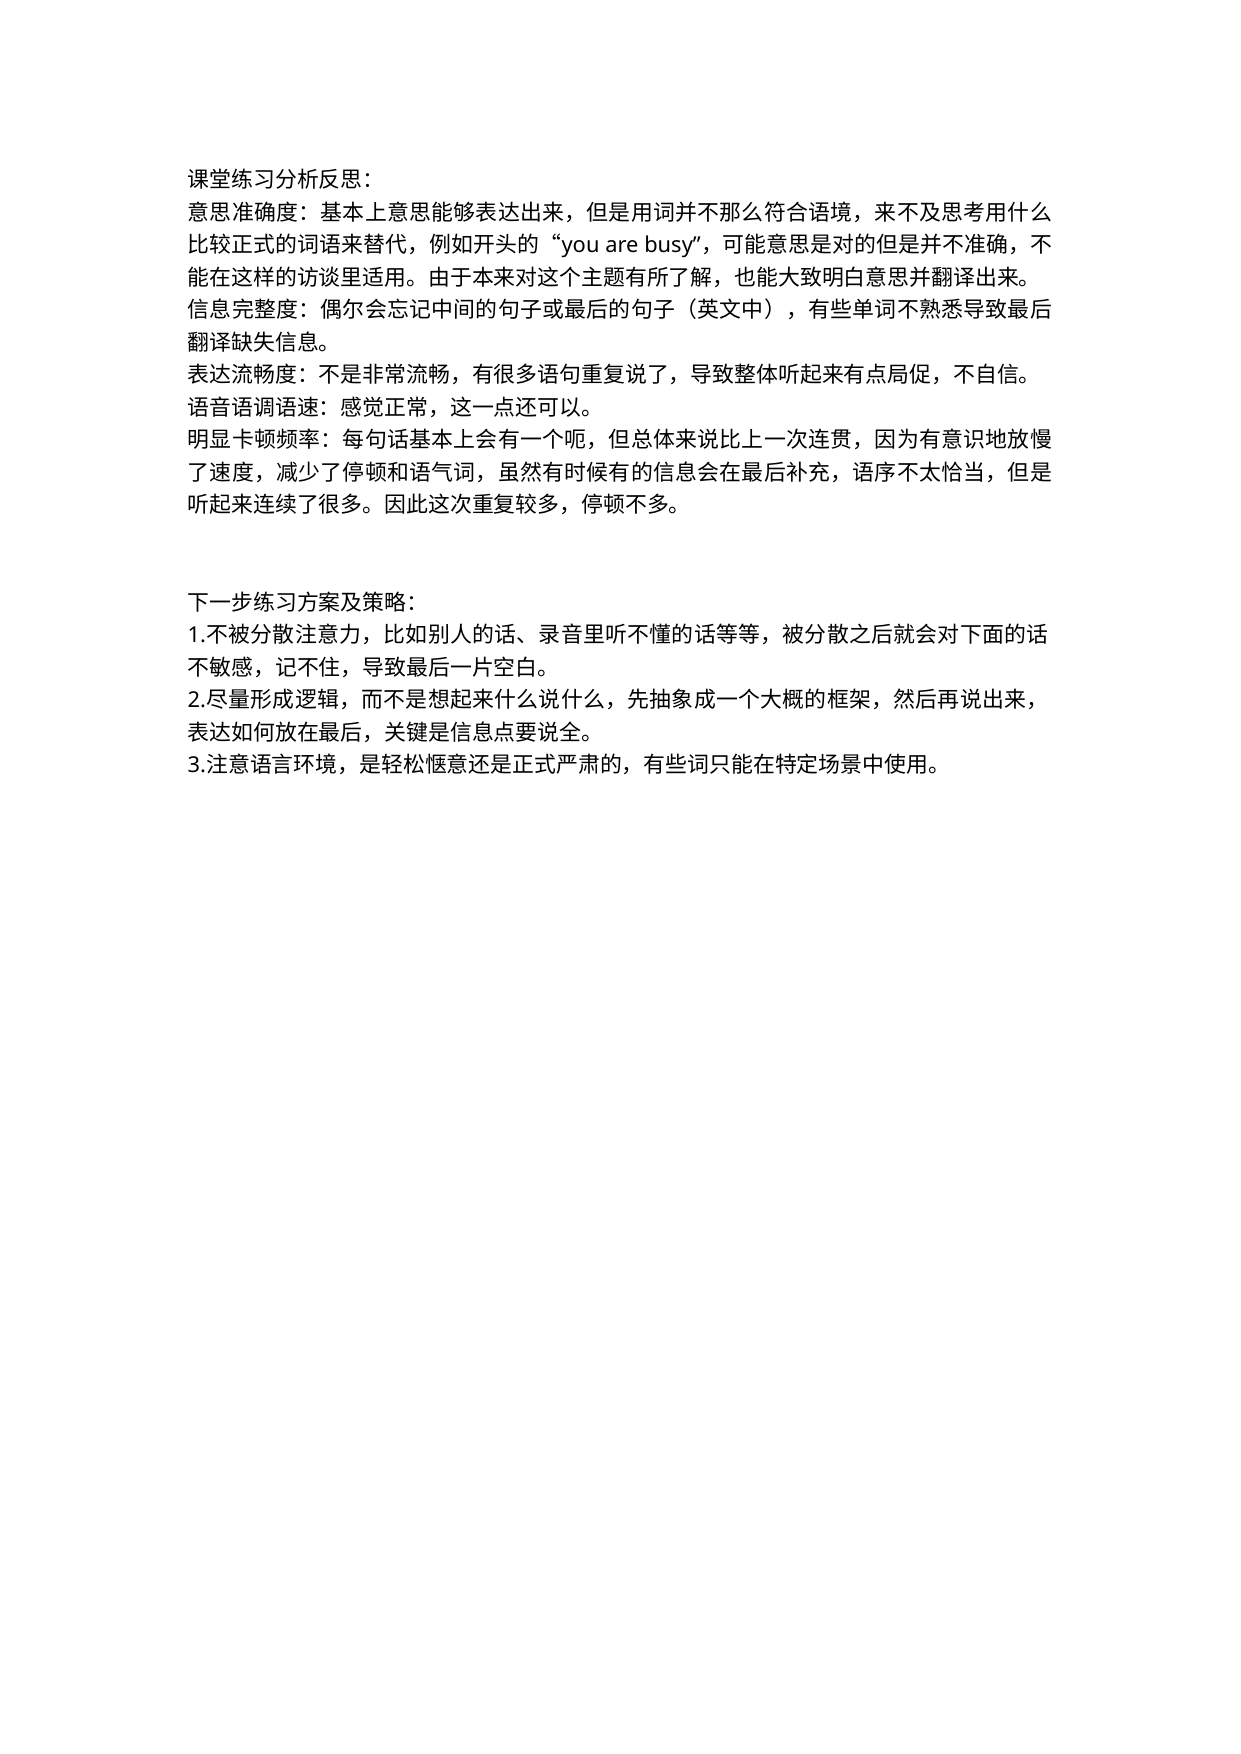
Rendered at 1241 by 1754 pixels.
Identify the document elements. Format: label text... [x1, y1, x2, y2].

text 2.尽量形成逻辑，而不是想起来什么说什么，先抽象成一个大概的框架，然后再说出来，表达如何放在最后，关键是信息点要说全。 [187, 682, 1053, 747]
text 语音语调语速：感觉正常，这一点还可以。 [187, 389, 1053, 422]
text 表达流畅度：不是非常流畅，有很多语句重复说了，导致整体听起来有点局促，不自信。 [187, 357, 1053, 389]
text 意思准确度：基本上意思能够表达出来，但是用词并不那么符合语境，来不及思考用什么比较正式的词语来替代，例如开头的“you are busy”，可能意思是对的但是并不准确，不能在这样的访谈里适用。由于本来对这个主题有所了解，也能大致明白意思并翻译出来。 [187, 194, 1053, 292]
text 信息完整度：偶尔会忘记中间的句子或最后的句子（英文中），有些单词不熟悉导致最后翻译缺失信息。 [187, 292, 1053, 357]
text 3.注意语言环境，是轻松惬意还是正式严肃的，有些词只能在特定场景中使用。 [187, 747, 1053, 779]
text 明显卡顿频率：每句话基本上会有一个呃，但总体来说比上一次连贯，因为有意识地放慢了速度，减少了停顿和语气词，虽然有时候有的信息会在最后补充，语序不太恰当，但是听起来连续了很多。因此这次重复较多，停顿不多。 [187, 422, 1053, 519]
text 下一步练习方案及策略： 1.不被分散注意力，比如别人的话、录音里听不懂的话等等，被分散之后就会对下面的话不敏感，记不住，导致最后一片空白。 [187, 584, 1053, 682]
text 课堂练习分析反思： [187, 162, 1053, 194]
